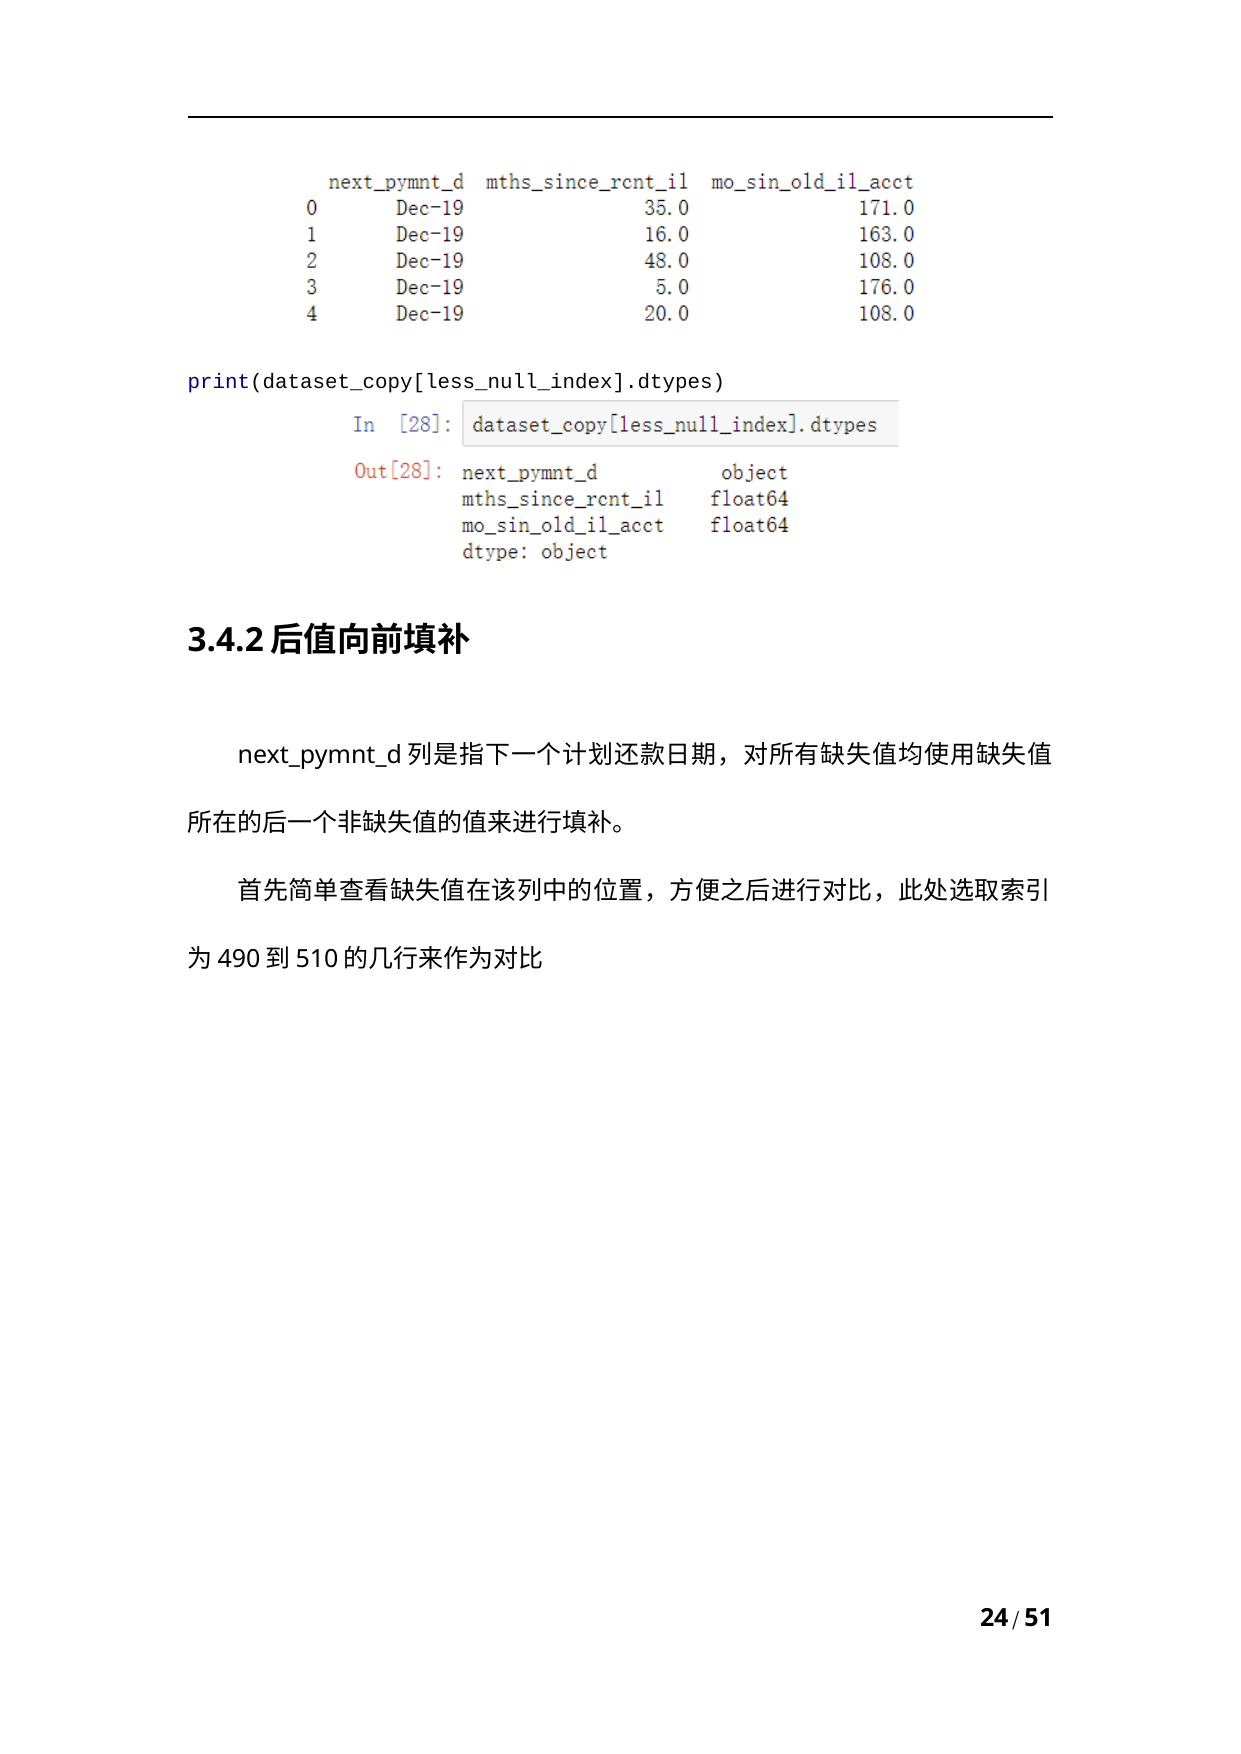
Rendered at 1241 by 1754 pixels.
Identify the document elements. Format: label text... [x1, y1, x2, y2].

text print(dataset_copy[less_null_index].dtypes) [187, 366, 1053, 399]
picture [275, 161, 966, 332]
subtitle 3.4.2后值向前填补 [187, 603, 1053, 671]
text 首先简单查看缺失值在该列中的位置，方便之后进行对比，此处选取索引为490到510的几行来作为对比 [187, 855, 1053, 991]
text next_pymnt_d列是指下一个计划还款日期，对所有缺失值均使用缺失值所在的后一个非缺失值的值来进行填补。 [187, 719, 1053, 855]
picture [341, 399, 899, 571]
